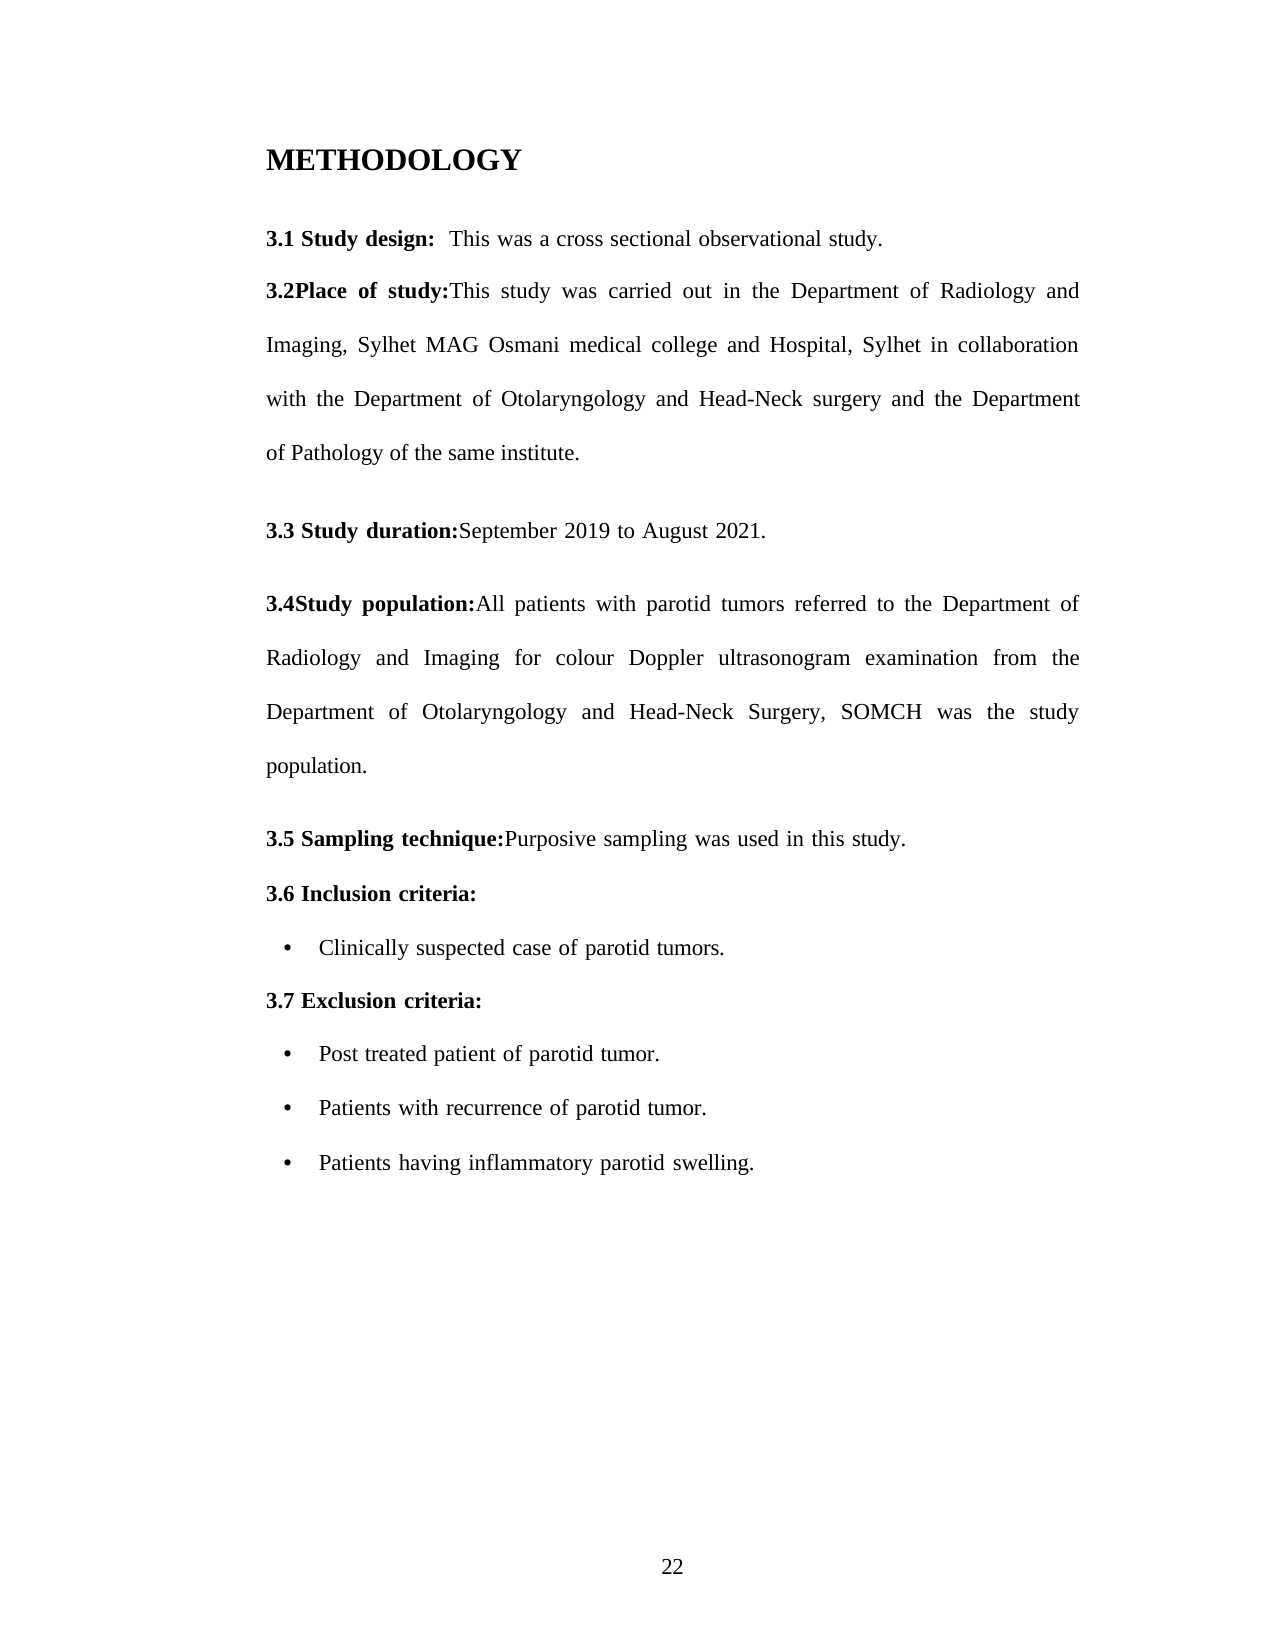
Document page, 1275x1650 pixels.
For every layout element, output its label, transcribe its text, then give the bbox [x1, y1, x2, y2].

list Study population:All patients with parotid tumors referred to the Department of Radiology and Imaging for colour Doppler ultrasonogram examination from the Department of Otolaryngology and Head-Neck Surgery, SOMCH was the study population. [266, 590, 1081, 778]
list Patients having inflammatory parotid swelling. [283, 1149, 1177, 1175]
list Place of study:This study was carried out in the Department of Radiology and Imaging, Sylhet MAG Osmani medical college and Hospital, Sylhet in collaboration with the Department of Otolaryngology and Head-Neck surgery and the Department of Pathology of the same institute. [266, 277, 1080, 465]
subtitle METHODOLOGY [266, 141, 1177, 177]
list Exclusion criteria: [266, 987, 1177, 1013]
list Post treated patient of parotid tumor. [283, 1040, 1177, 1067]
list Study design: This was a cross sectional observational study. [266, 225, 1177, 251]
list Sampling technique:Purposive sampling was used in this study. [266, 825, 1177, 852]
list Clinically suspected case of parotid tumors. [283, 934, 1177, 960]
list Patients with recurrence of parotid tumor. [283, 1094, 1177, 1121]
list Study duration:September 2019 to August 2021. [266, 517, 1177, 543]
list Inclusion criteria: [266, 880, 1177, 906]
